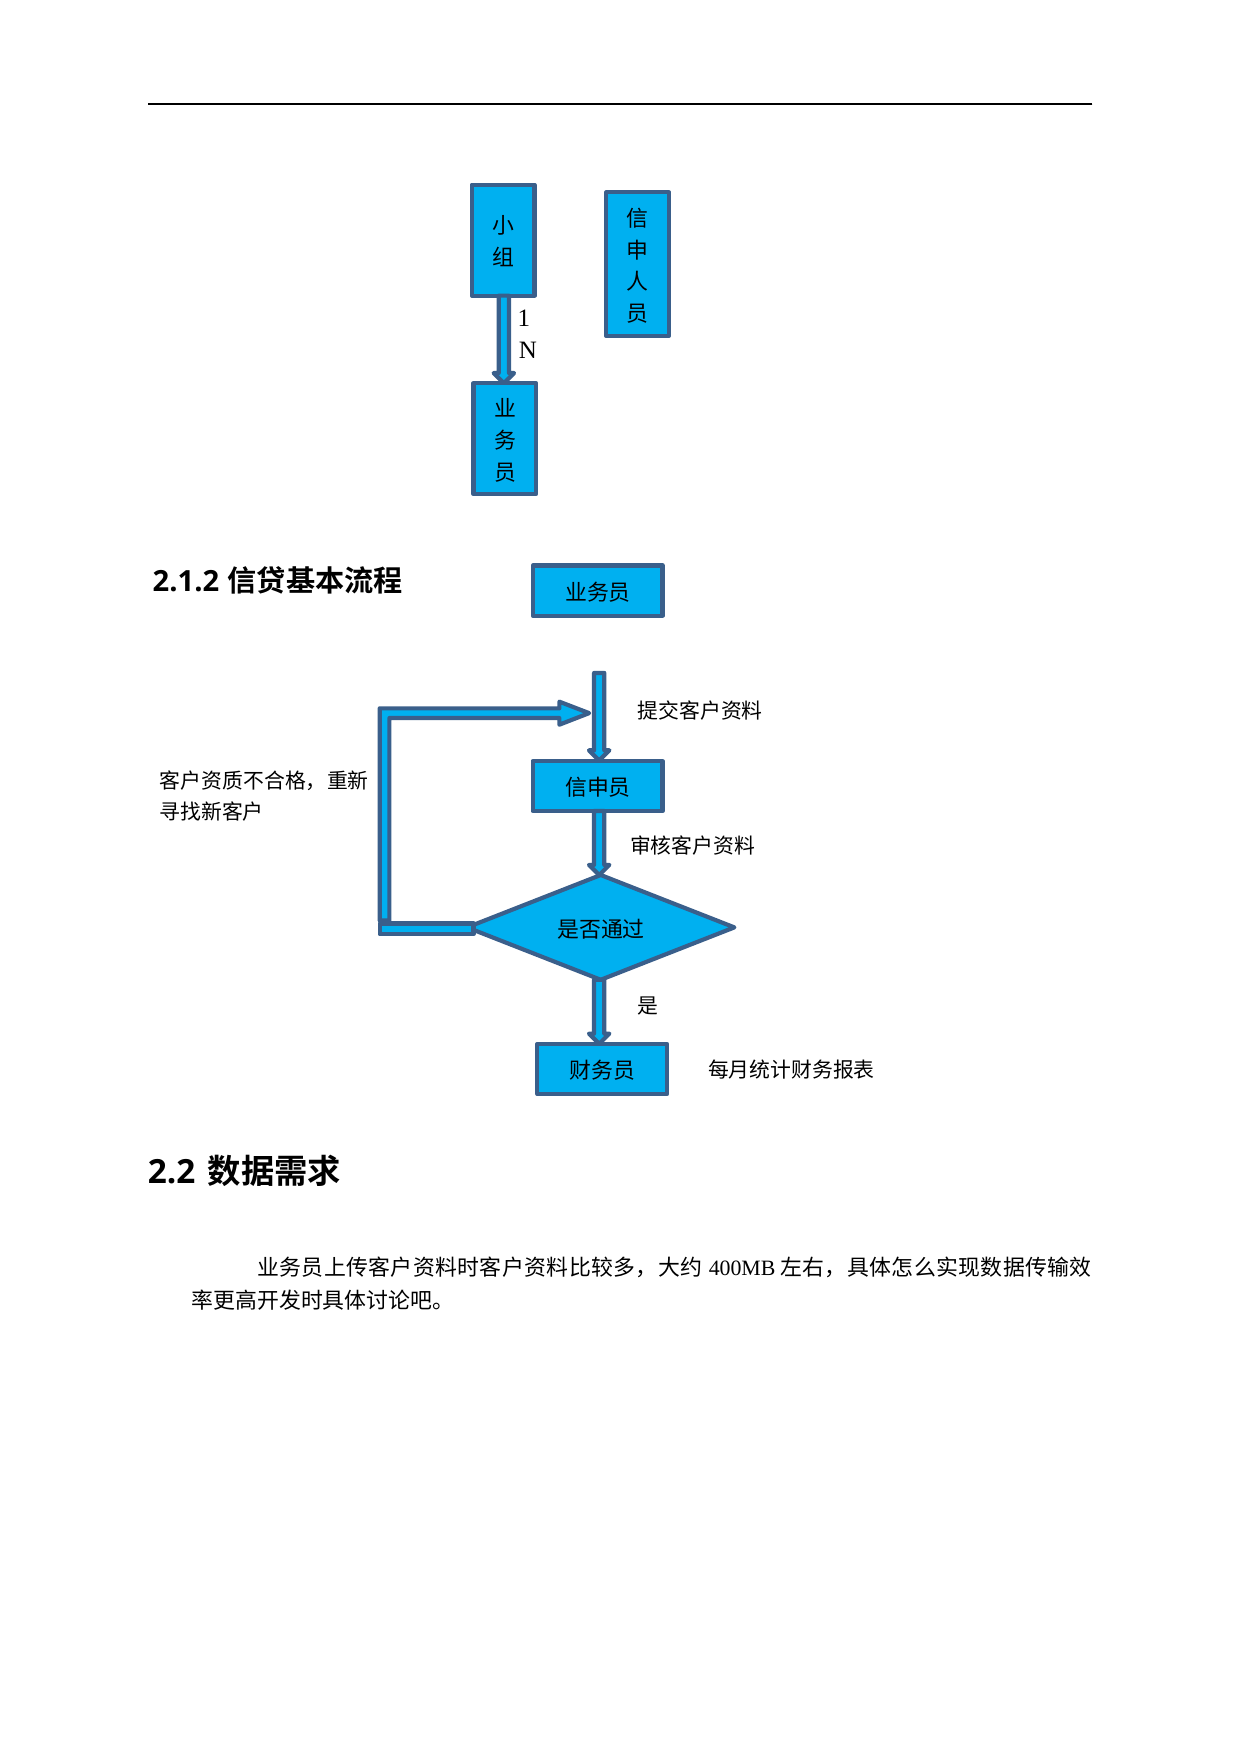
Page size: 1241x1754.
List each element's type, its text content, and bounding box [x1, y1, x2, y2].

subtitle 数据需求 [148, 1137, 1092, 1202]
text 业务员上传客户资料时客户资料比较多，大约400MB左右，具体怎么实现数据传输效率更高开发时具体讨论吧。 [191, 1250, 1092, 1315]
subtitle 信贷基本流程 [152, 547, 1092, 612]
